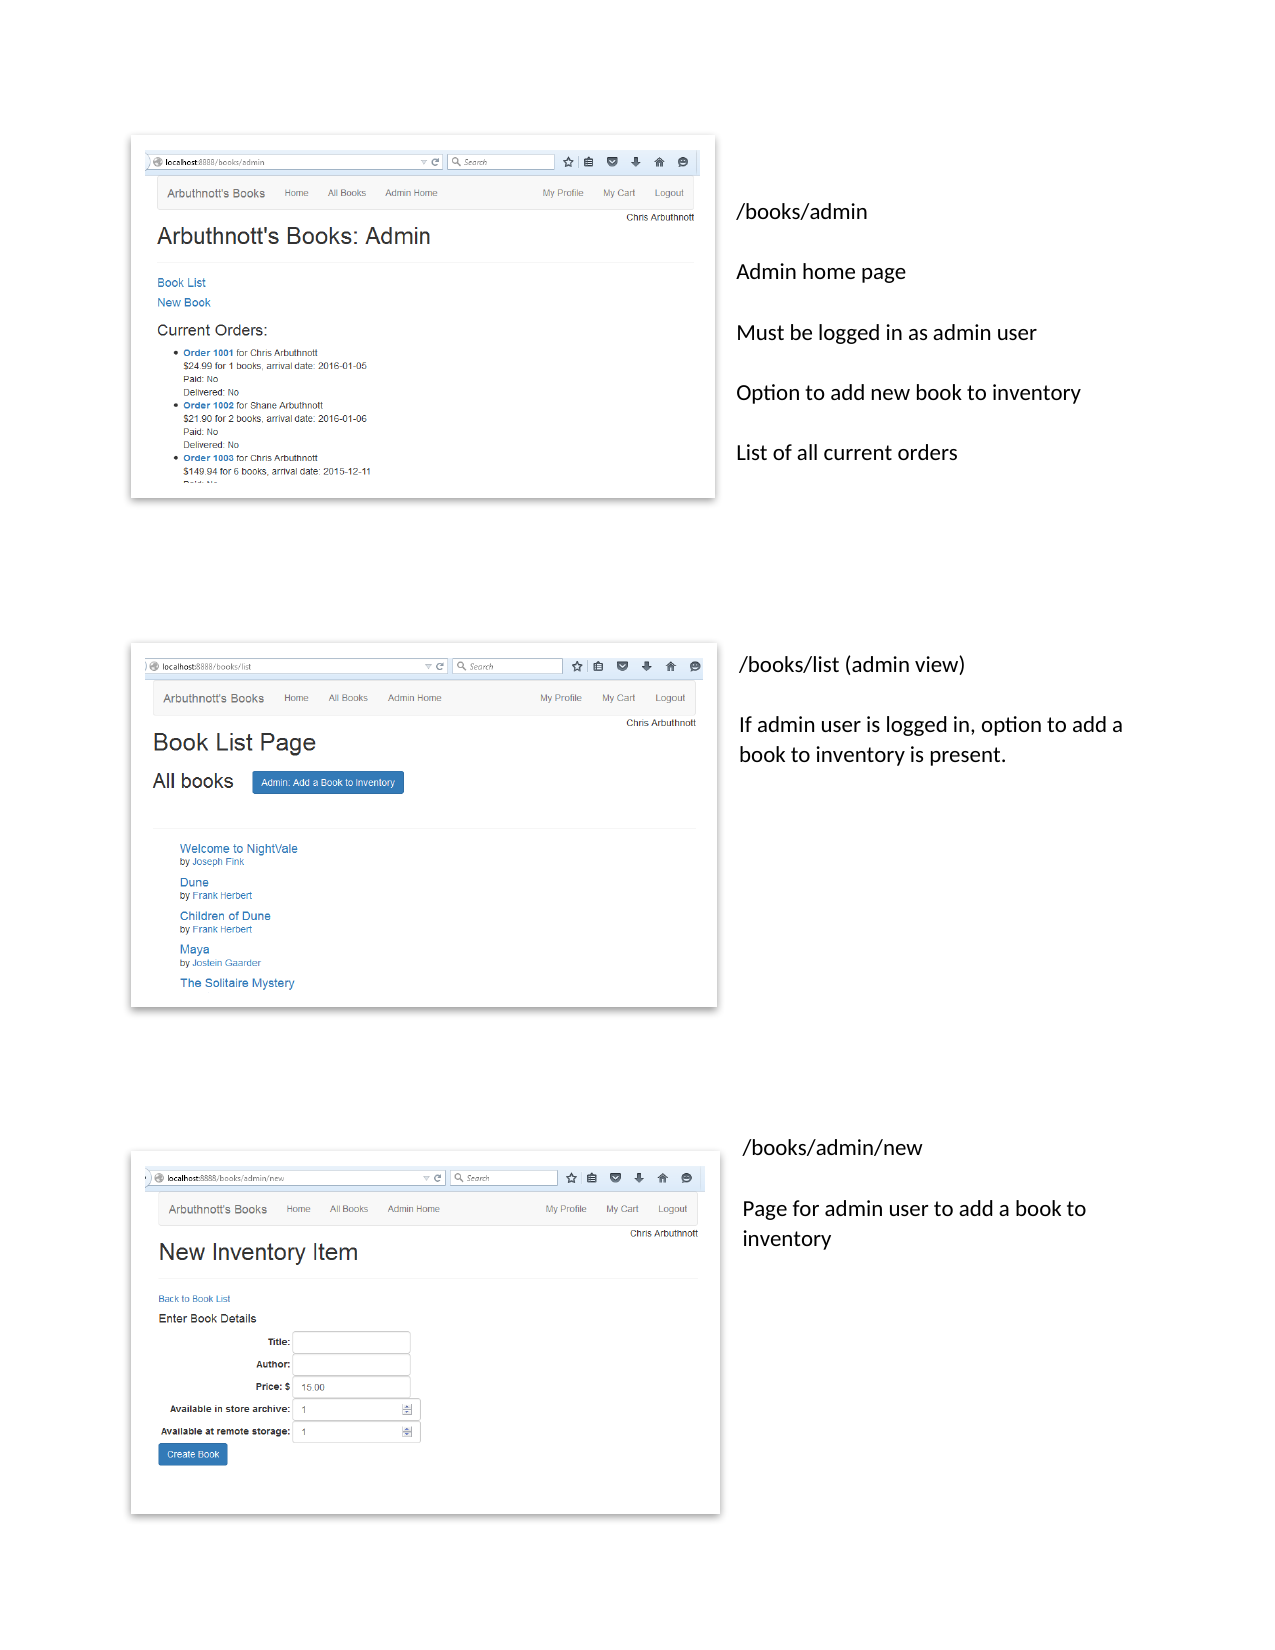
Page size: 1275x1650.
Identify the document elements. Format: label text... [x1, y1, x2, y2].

text /books/admin [721, 197, 1125, 225]
picture [145, 150, 700, 483]
text Page for admin user to add a book to inventory [726, 1194, 1125, 1252]
text /books/list (admin view) [723, 650, 1125, 678]
text List of all current orders [721, 438, 1125, 467]
text /books/admin/new [150, 1133, 1125, 1161]
text Must be logged in as admin user [721, 318, 1125, 346]
text Admin home page [721, 257, 1125, 285]
picture [145, 1166, 705, 1500]
text If admin user is logged in, option to add a book to inventory is present. [723, 710, 1125, 769]
picture [145, 658, 703, 993]
text Option to add new book to inventory [721, 378, 1125, 406]
